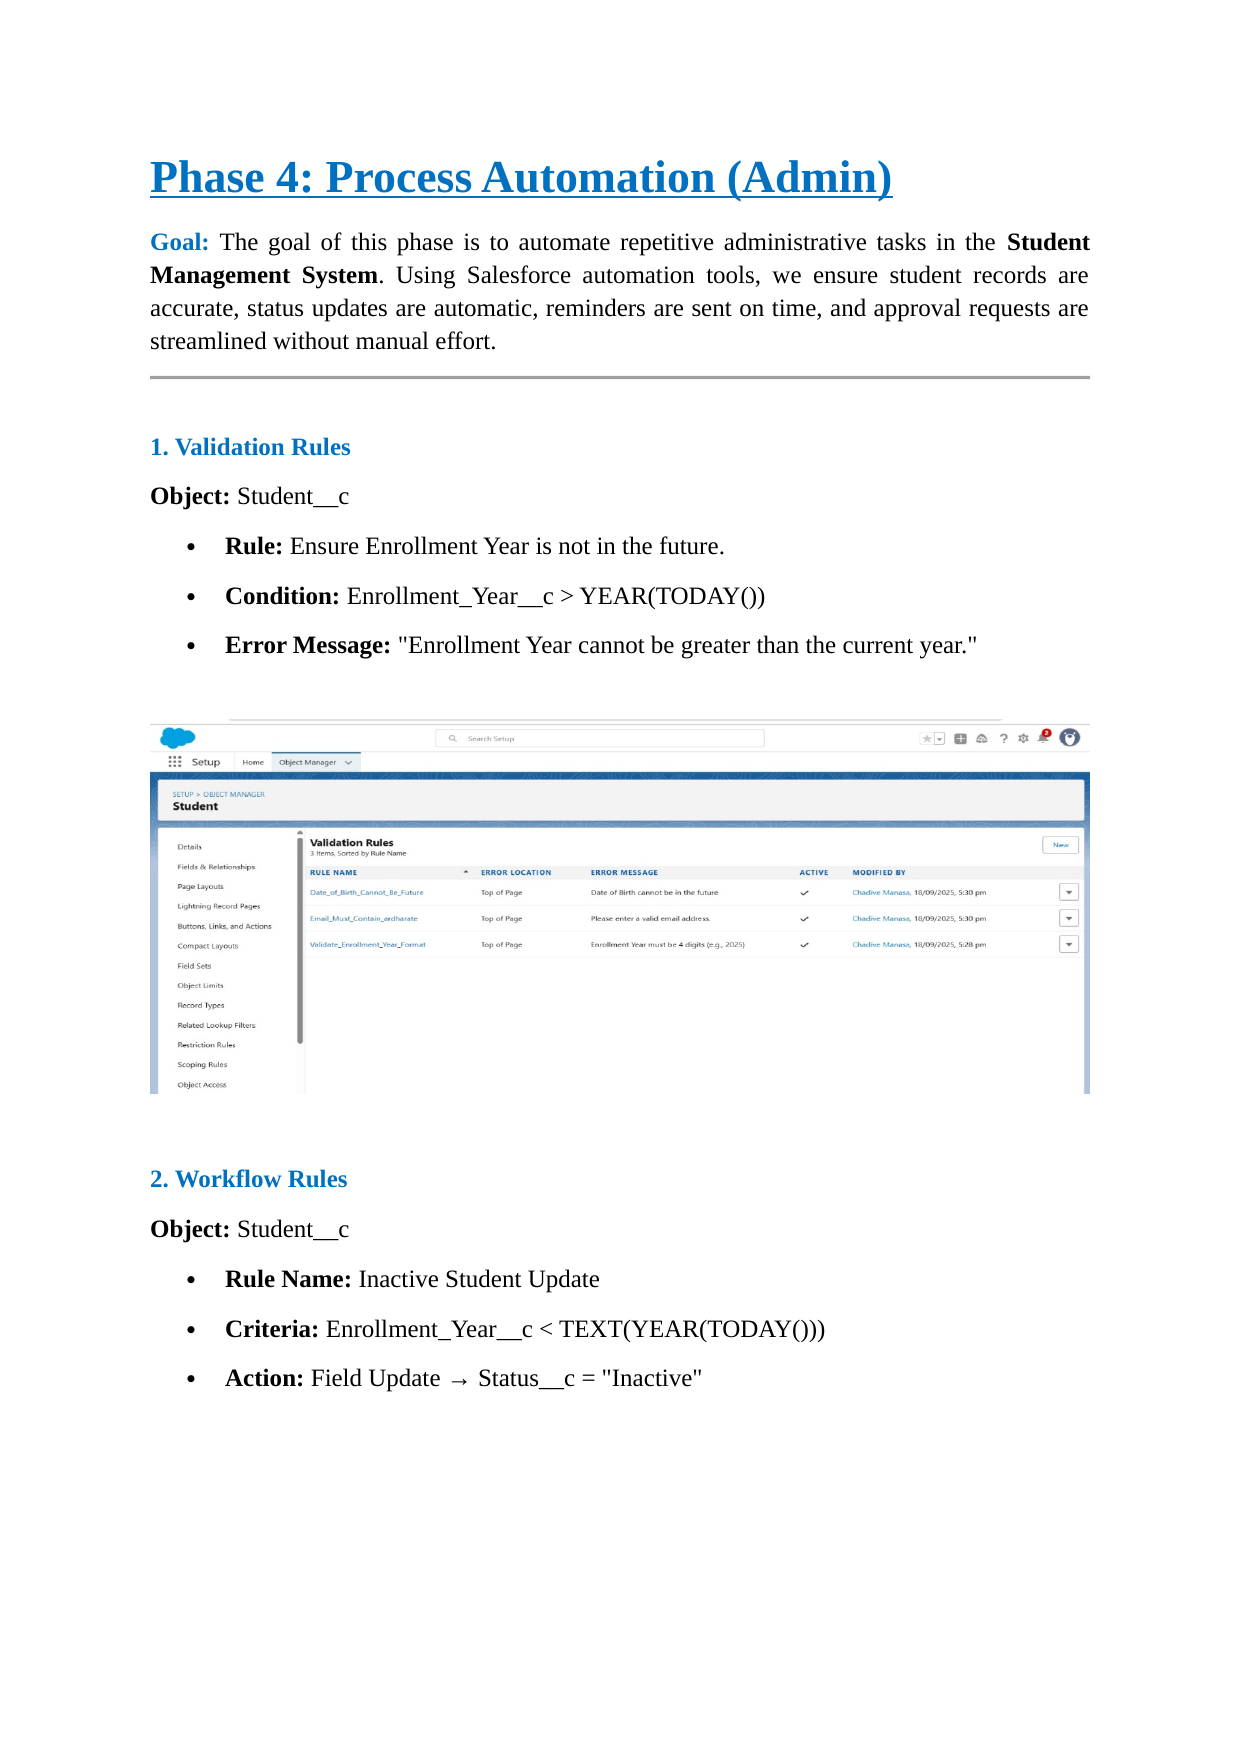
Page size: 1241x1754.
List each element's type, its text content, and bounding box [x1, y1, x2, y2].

list Condition: Enrollment_Year__c > YEAR(TODAY()) [187, 581, 1090, 609]
text Phase 4: Process Automation (Admin) [150, 150, 1090, 203]
list Rule Name: Inactive Student Update [187, 1264, 1090, 1293]
text Object: Student__c [150, 1214, 1090, 1243]
text Object: Student__c [150, 481, 1090, 510]
text Goal: The goal of this phase is to automate repetitive administrative tasks in the Student Management System. Using Salesforce automation tools, we ensure student records are accurate, status updates are automatic, reminders are sent on time, and approval requests are streamlined without manual effort. [150, 227, 1090, 355]
list Action: Field Update → Status__c = "Inactive" [187, 1363, 1090, 1392]
text 1. Validation Rules [150, 432, 1090, 461]
list Rule: Ensure Enrollment Year is not in the future. [187, 531, 1090, 560]
text 2. Workflow Rules [150, 1164, 1090, 1193]
picture [150, 719, 1090, 1094]
list Criteria: Enrollment_Year__c < TEXT(YEAR(TODAY())) [187, 1314, 1090, 1342]
list Error Message: "Enrollment Year cannot be greater than the current year." [187, 631, 1090, 659]
